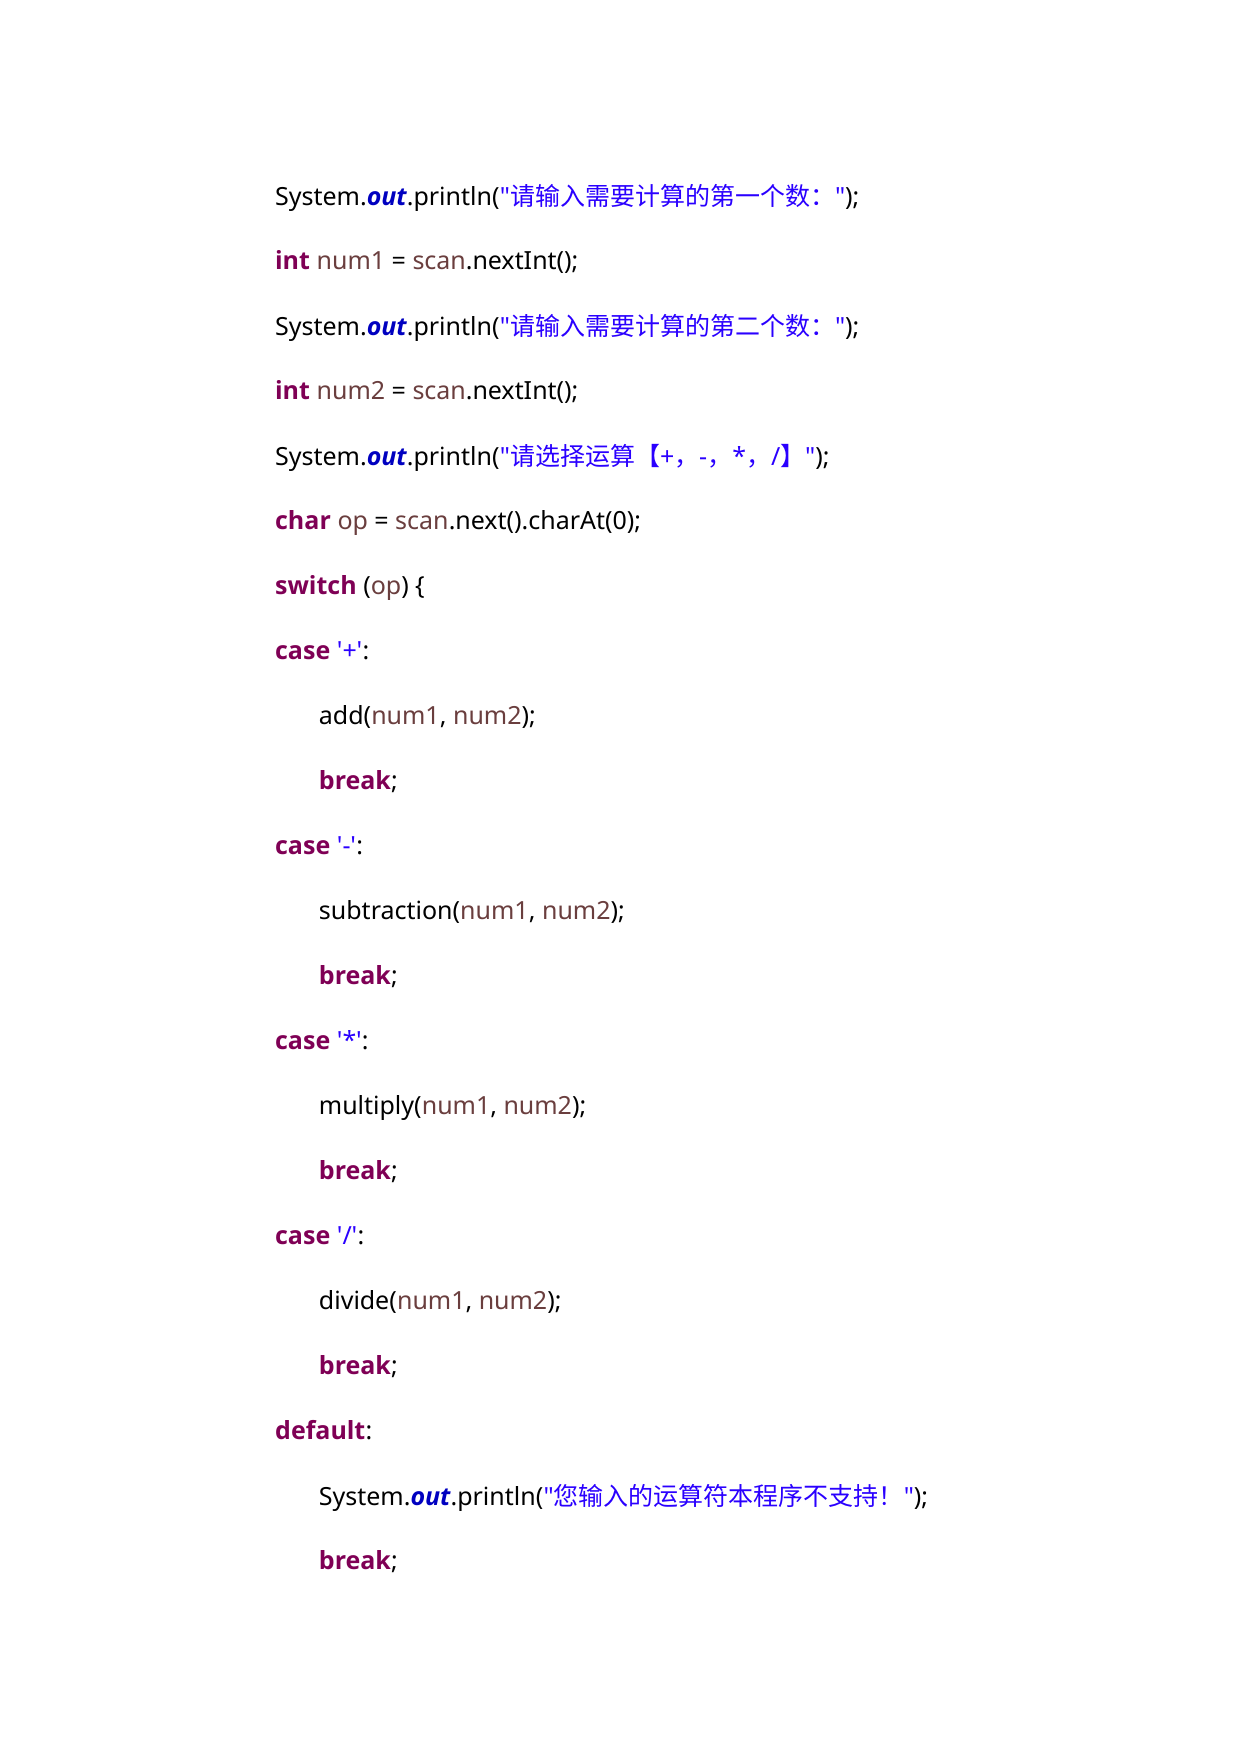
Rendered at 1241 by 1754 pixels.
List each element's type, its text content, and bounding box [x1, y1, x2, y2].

text case '/': [187, 1202, 1053, 1267]
text break; [187, 1527, 1053, 1592]
text System.out.println("请输入需要计算的第二个数："); [187, 292, 1053, 357]
text break; [187, 1137, 1053, 1202]
text default: [187, 1397, 1053, 1462]
text int num1 = scan.nextInt(); [187, 227, 1053, 292]
text case '+': [187, 617, 1053, 682]
text System.out.println("您输入的运算符本程序不支持！"); [187, 1462, 1053, 1527]
text multiply(num1, num2); [187, 1072, 1053, 1137]
text case '-': [187, 812, 1053, 877]
text divide(num1, num2); [187, 1267, 1053, 1332]
text System.out.println("请输入需要计算的第一个数："); [187, 162, 1053, 227]
text break; [187, 747, 1053, 812]
text char op = scan.next().charAt(0); [187, 487, 1053, 552]
text break; [187, 942, 1053, 1007]
text add(num1, num2); [187, 682, 1053, 747]
text int num2 = scan.nextInt(); [187, 357, 1053, 422]
text break; [187, 1332, 1053, 1397]
text subtraction(num1, num2); [187, 877, 1053, 942]
text switch (op) { [187, 552, 1053, 617]
text System.out.println("请选择运算【+，-，*，/】"); [187, 422, 1053, 487]
text case '*': [187, 1007, 1053, 1072]
